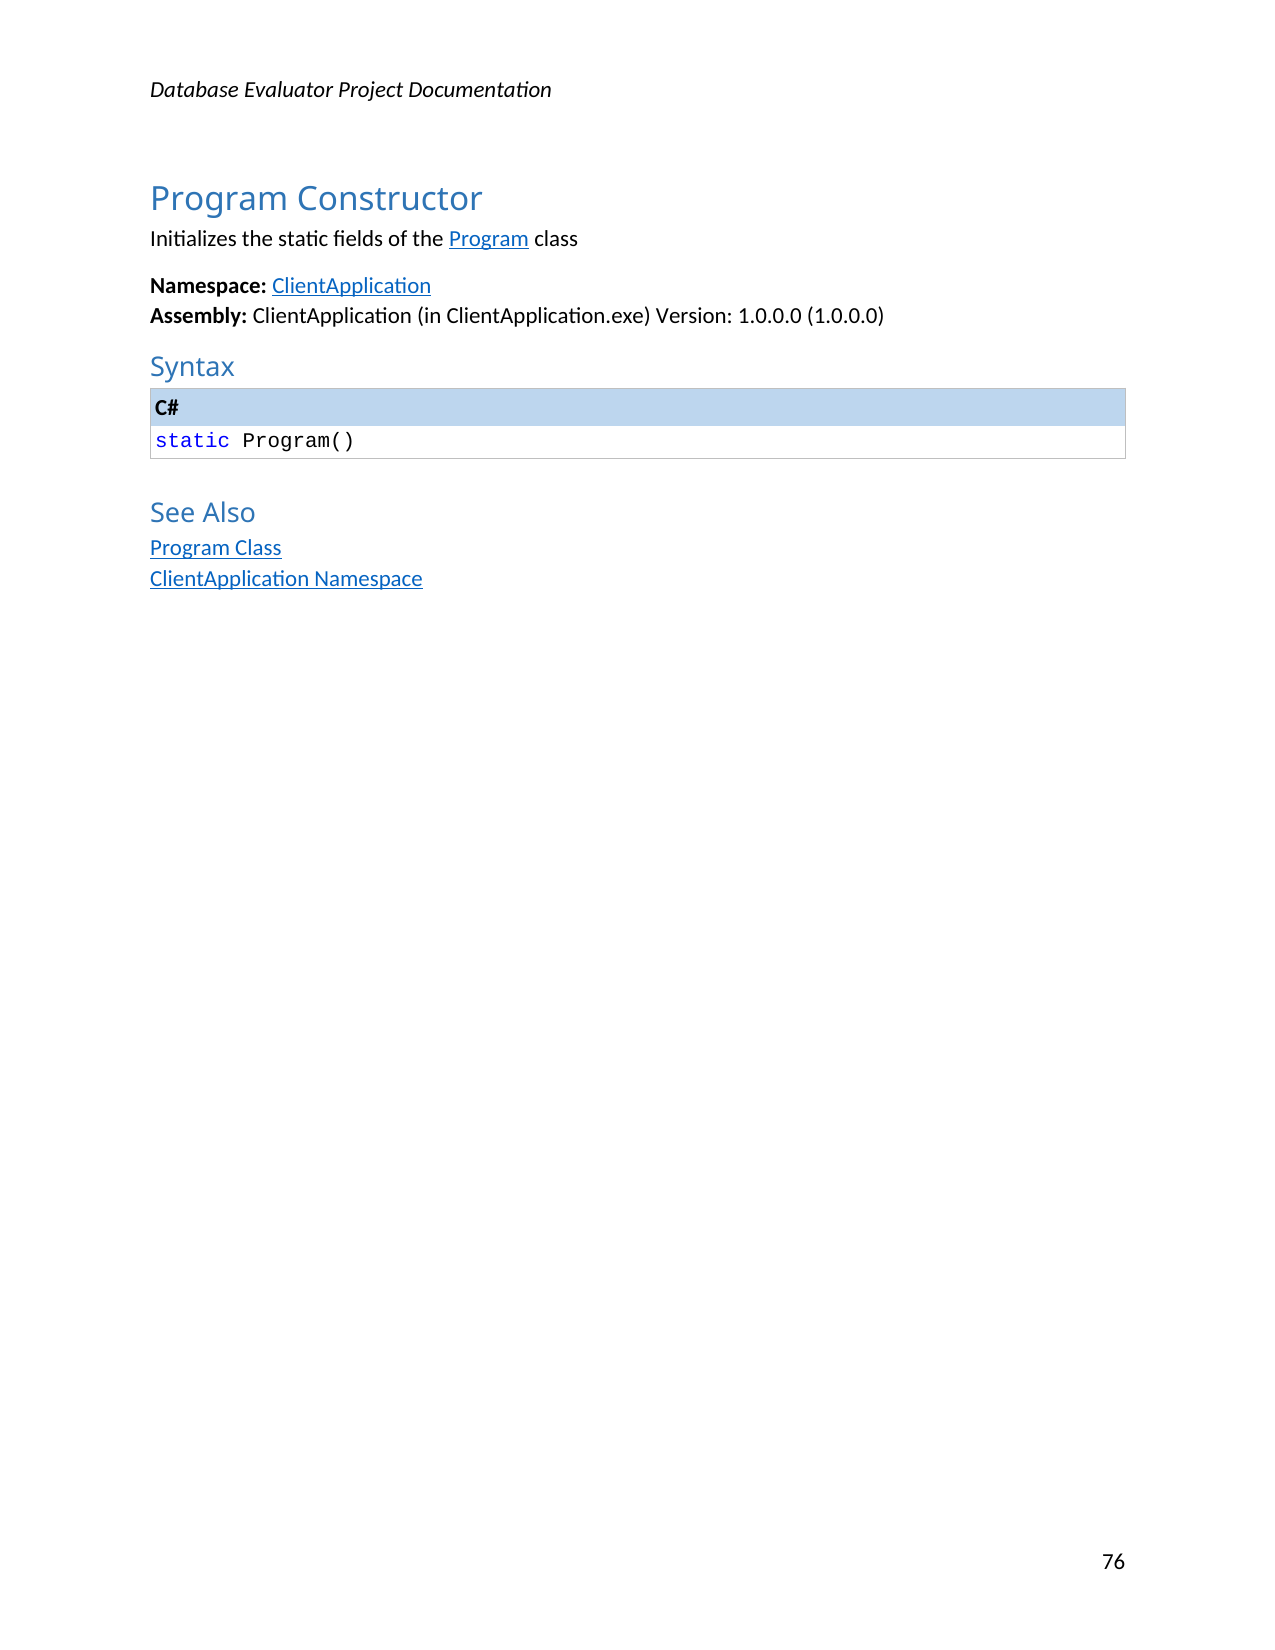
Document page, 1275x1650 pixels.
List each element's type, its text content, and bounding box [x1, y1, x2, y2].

text ClientApplication Namespace [150, 564, 1125, 592]
subtitle Program Constructor [150, 175, 1125, 220]
table_cell static Program() [151, 426, 1125, 458]
table_header C# [151, 389, 1125, 426]
text Namespace: ClientApplicationAssembly: ClientApplication (in ClientApplication.exe) Version: 1.0.0.0 (1.0.0.0) [150, 271, 1125, 329]
subtitle See Also [150, 494, 1125, 531]
text Initializes the static fields of the Program class [150, 224, 1125, 252]
subtitle Syntax [150, 348, 1125, 385]
text Program Class [150, 533, 1125, 562]
